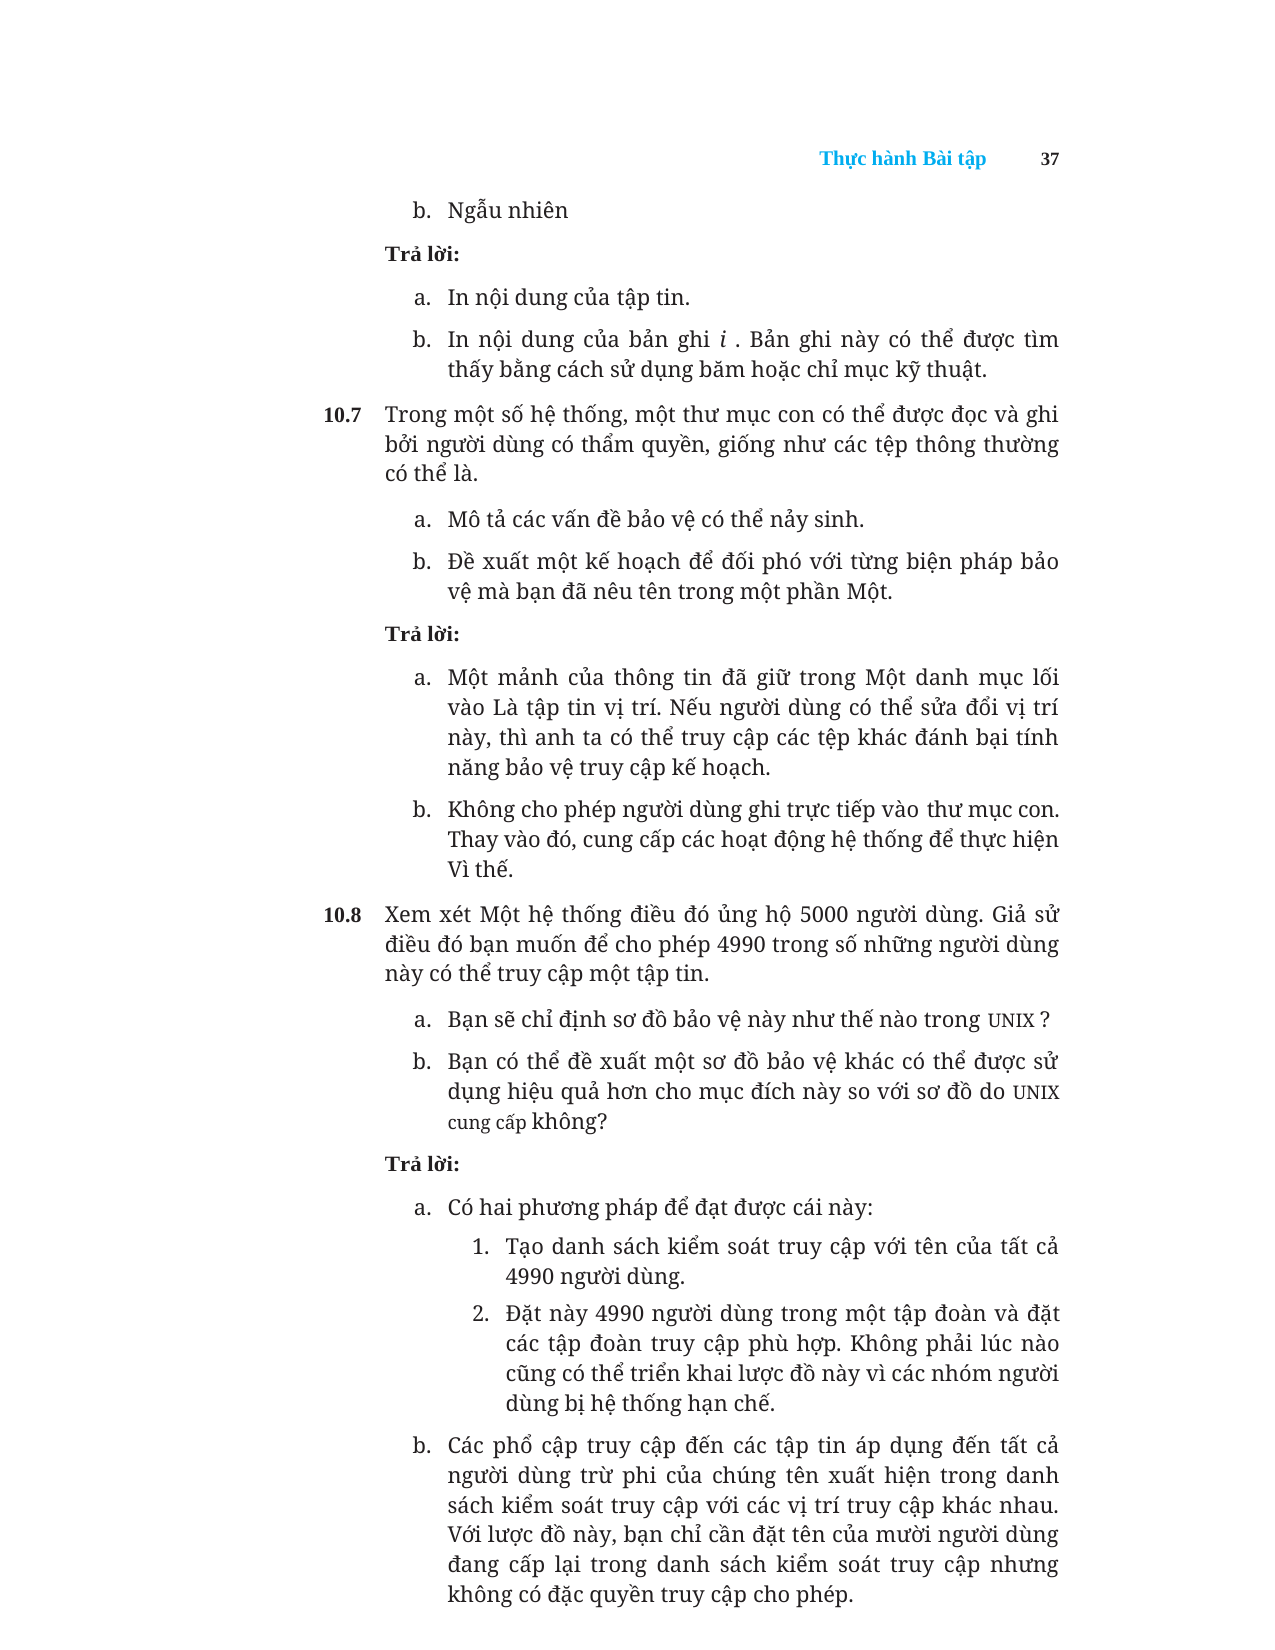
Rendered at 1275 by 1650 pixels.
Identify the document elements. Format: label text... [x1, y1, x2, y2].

list Có hai phương pháp để đạt được cái này: [414, 1192, 1187, 1222]
list Xem xét Một hệ thống điều đó ủng hộ 5000 người dùng. Giả sử điều đó bạn muốn để cho phép 4990 trong số những người dùng này có thể truy cập một tập tin. [323, 899, 1060, 988]
list Trong một số hệ thống, một thư mục con có thể được đọc và ghi bởi người dùng có thẩm quyền, giống như các tệp thông thường có thể là. [323, 399, 1059, 488]
list Bạn có thể đề xuất một sơ đồ bảo vệ khác có thể được sử dụng hiệu quả hơn cho mục đích này so với sơ đồ do UNIX cung cấp không? [412, 1046, 1060, 1136]
list In nội dung của bản ghi i . Bản ghi này có thể được tìm thấy bằng cách sử dụng băm hoặc chỉ mục kỹ thuật. [412, 324, 1059, 383]
subtitle Trả lời: [384, 621, 1187, 646]
subtitle Trả lời: [384, 241, 1187, 266]
list In nội dung của tập tin. [413, 282, 1187, 311]
list Một mảnh của thông tin đã giữ trong Một danh mục lối vào Là tập tin vị trí. Nếu người dùng có thể sửa đổi vị trí này, thì anh ta có thể truy cập các tệp khác đánh bại tính năng bảo vệ truy cập kế hoạch. [414, 662, 1060, 781]
text Thực hành Bài tập 37 [819, 146, 1187, 170]
subtitle Trả lời: [384, 1151, 1187, 1176]
list Ngẫu nhiên [412, 196, 1187, 225]
list Tạo danh sách kiểm soát truy cập với tên của tất cả 4990 người dùng. [472, 1231, 1059, 1291]
list Mô tả các vấn đề bảo vệ có thể nảy sinh. [414, 504, 1187, 534]
list Đặt này 4990 người dùng trong một tập đoàn và đặt các tập đoàn truy cập phù hợp. Không phải lúc nào cũng có thể triển khai lược đồ này vì các nhóm người dùng bị hệ thống hạn chế. [472, 1298, 1060, 1417]
list Các phổ cập truy cập đến các tập tin áp dụng đến tất cả người dùng trừ phi của chúng tên xuất hiện trong danh sách kiểm soát truy cập với các vị trí truy cập khác nhau. Với lược đồ này, bạn chỉ cần đặt tên của mười người dùng đang cấp lại trong danh sách kiểm soát truy cập nhưng không có đặc quyền truy cập cho phép. [412, 1430, 1060, 1609]
list Không cho phép người dùng ghi trực tiếp vào thư mục con. Thay vào đó, cung cấp các hoạt động hệ thống để thực hiện Vì thế. [412, 794, 1060, 883]
list Đề xuất một kế hoạch để đối phó với từng biện pháp bảo vệ mà bạn đã nêu tên trong một phần Một. [412, 546, 1059, 606]
list Bạn sẽ chỉ định sơ đồ bảo vệ này như thế nào trong UNIX ? [414, 1004, 1187, 1034]
